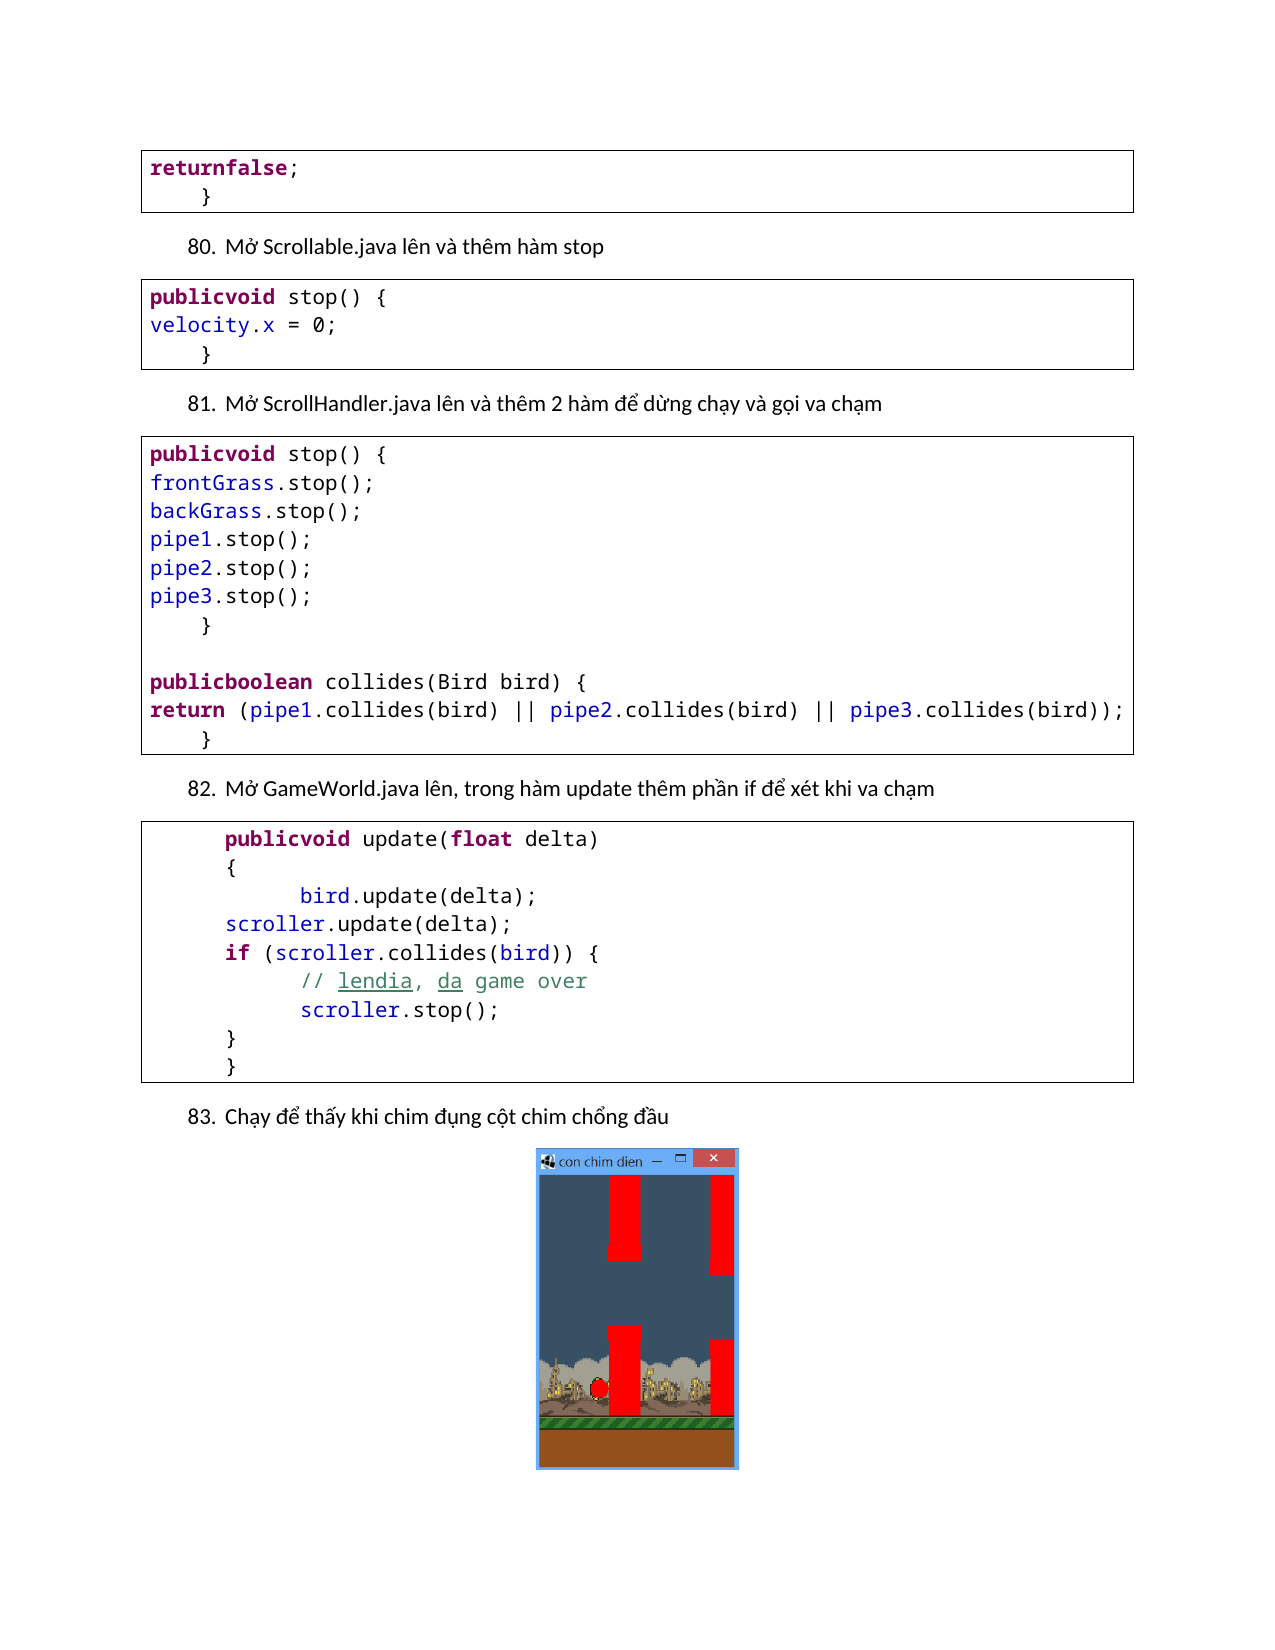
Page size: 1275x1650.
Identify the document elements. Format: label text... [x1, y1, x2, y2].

text } [150, 610, 1125, 638]
list Mở ScrollHandler.java lên và thêm 2 hàm để dừng chạy và gọi va chạm [187, 389, 1125, 417]
text bird.update(delta); [150, 881, 1125, 909]
text return (pipe1.collides(bird) || pipe2.collides(bird) || pipe3.collides(bird)); [150, 695, 1125, 721]
text pipe3.stop(); [150, 581, 1125, 610]
text } [142, 336, 1133, 369]
list Chạy để thấy khi chim đụng cột chim chổng đầu [187, 1102, 1125, 1130]
text backGrass.stop(); [150, 496, 1125, 524]
text publicvoid stop() { [142, 280, 1133, 310]
text publicvoid stop() { [142, 437, 1133, 468]
text velocity.x = 0; [150, 310, 1125, 336]
text scroller.update(delta); [150, 909, 1125, 938]
text } [142, 721, 1133, 754]
text frontGrass.stop(); [150, 468, 1125, 496]
text pipe2.stop(); [150, 553, 1125, 581]
list Mở Scrollable.java lên và thêm hàm stop [187, 232, 1125, 260]
text publicboolean collides(Bird bird) { [150, 667, 1125, 695]
text pipe1.stop(); [150, 524, 1125, 553]
text scroller.stop(); [150, 995, 1125, 1023]
text returnfalse; [142, 151, 1133, 178]
text { [150, 852, 1125, 881]
text if (scroller.collides(bird)) { [150, 938, 1125, 966]
text } [142, 1048, 1133, 1082]
text } [150, 1023, 1125, 1048]
list Mở GameWorld.java lên, trong hàm update thêm phần if để xét khi va chạm [187, 774, 1125, 802]
text publicvoid update(float delta) [142, 822, 1133, 852]
picture [535, 1148, 740, 1470]
text } [142, 178, 1133, 212]
text // lendia, da game over [150, 966, 1125, 995]
